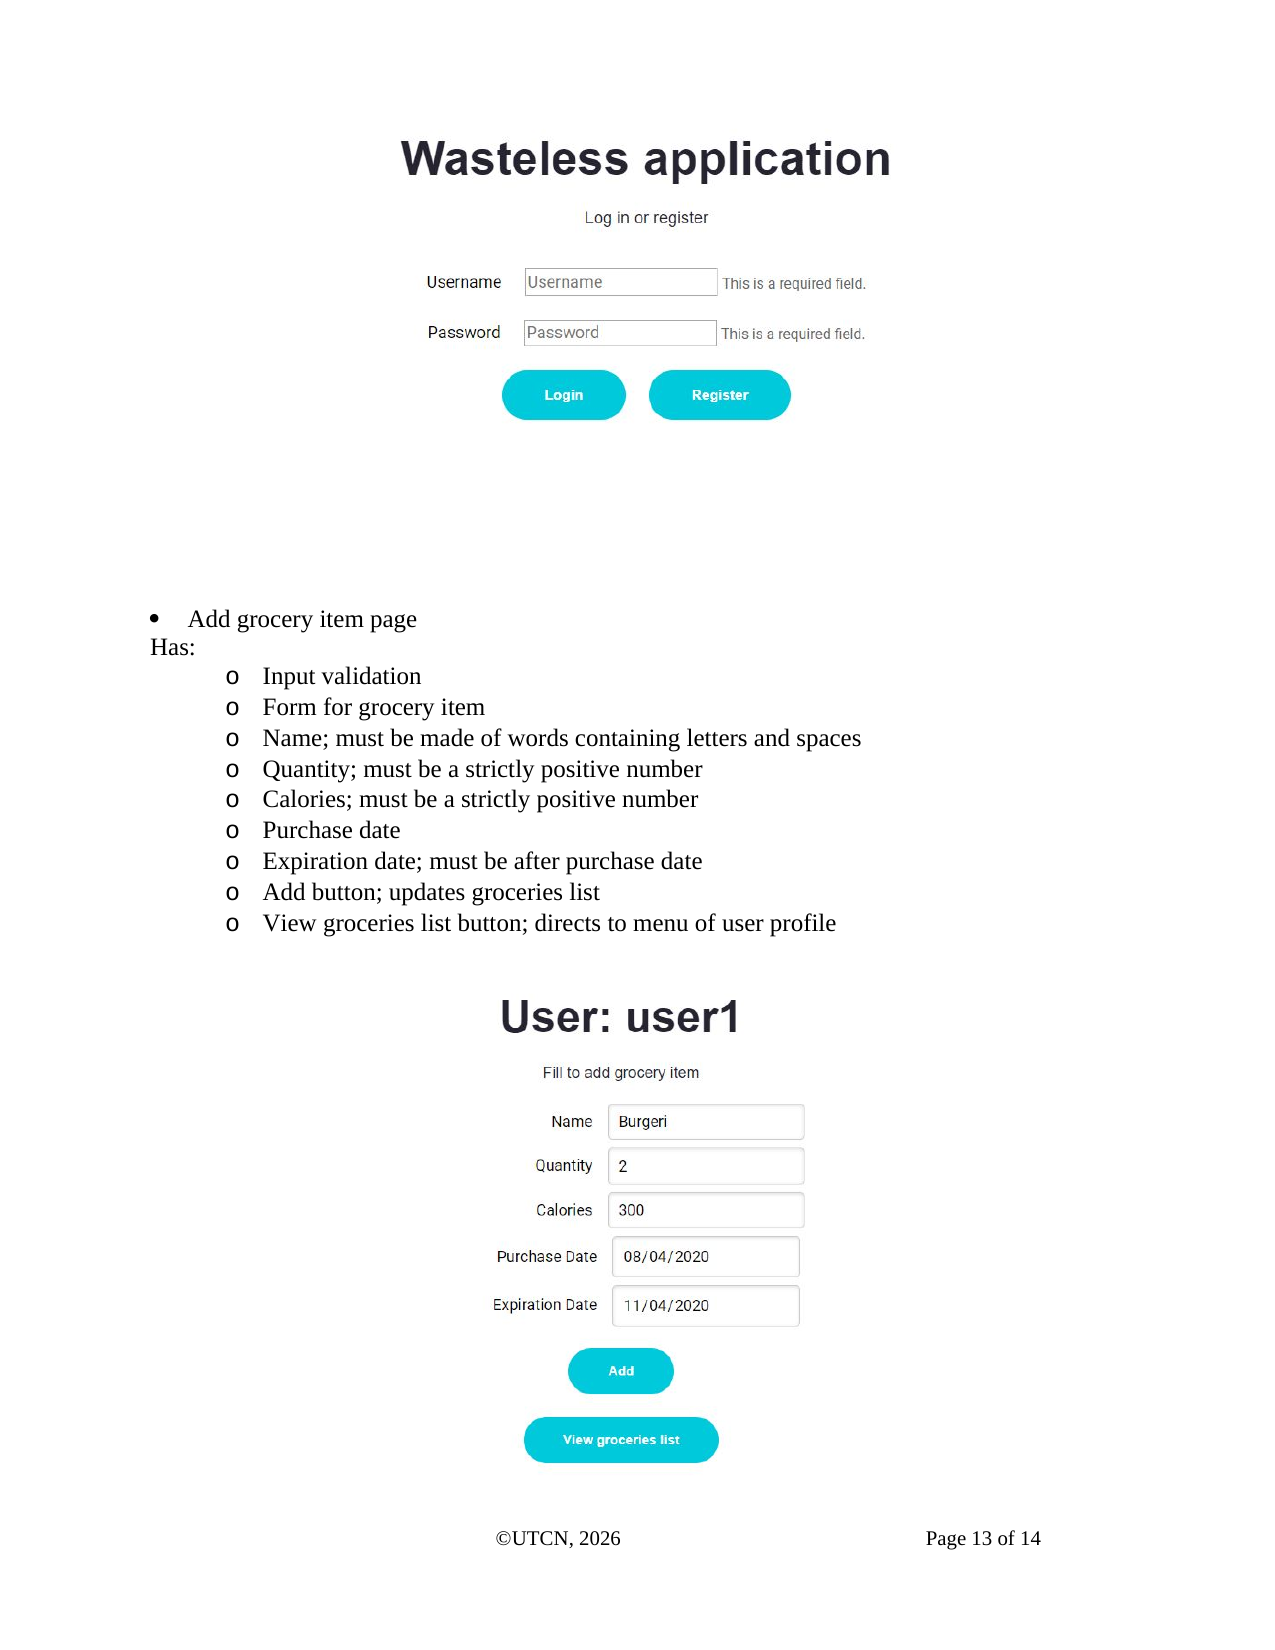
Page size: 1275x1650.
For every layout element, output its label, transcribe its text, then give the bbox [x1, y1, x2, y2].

list Input validation [225, 661, 1200, 692]
list Calories; must be a strictly positive number [225, 784, 1200, 815]
list Form for grocery item [225, 692, 1200, 723]
picture [150, 100, 1154, 604]
list Quantity; must be a strictly positive number [225, 754, 1200, 784]
list Name; must be made of words containing letters and spaces [225, 723, 1200, 754]
list Add button; updates groceries list [225, 877, 1200, 908]
list Purchase date [225, 815, 1200, 846]
list View groceries list button; directs to menu of user profile [225, 908, 1200, 939]
picture [373, 938, 902, 1517]
list Expiration date; must be after purchase date [225, 846, 1200, 877]
list Add grocery item page [150, 604, 1200, 632]
text Has: [150, 632, 1200, 661]
